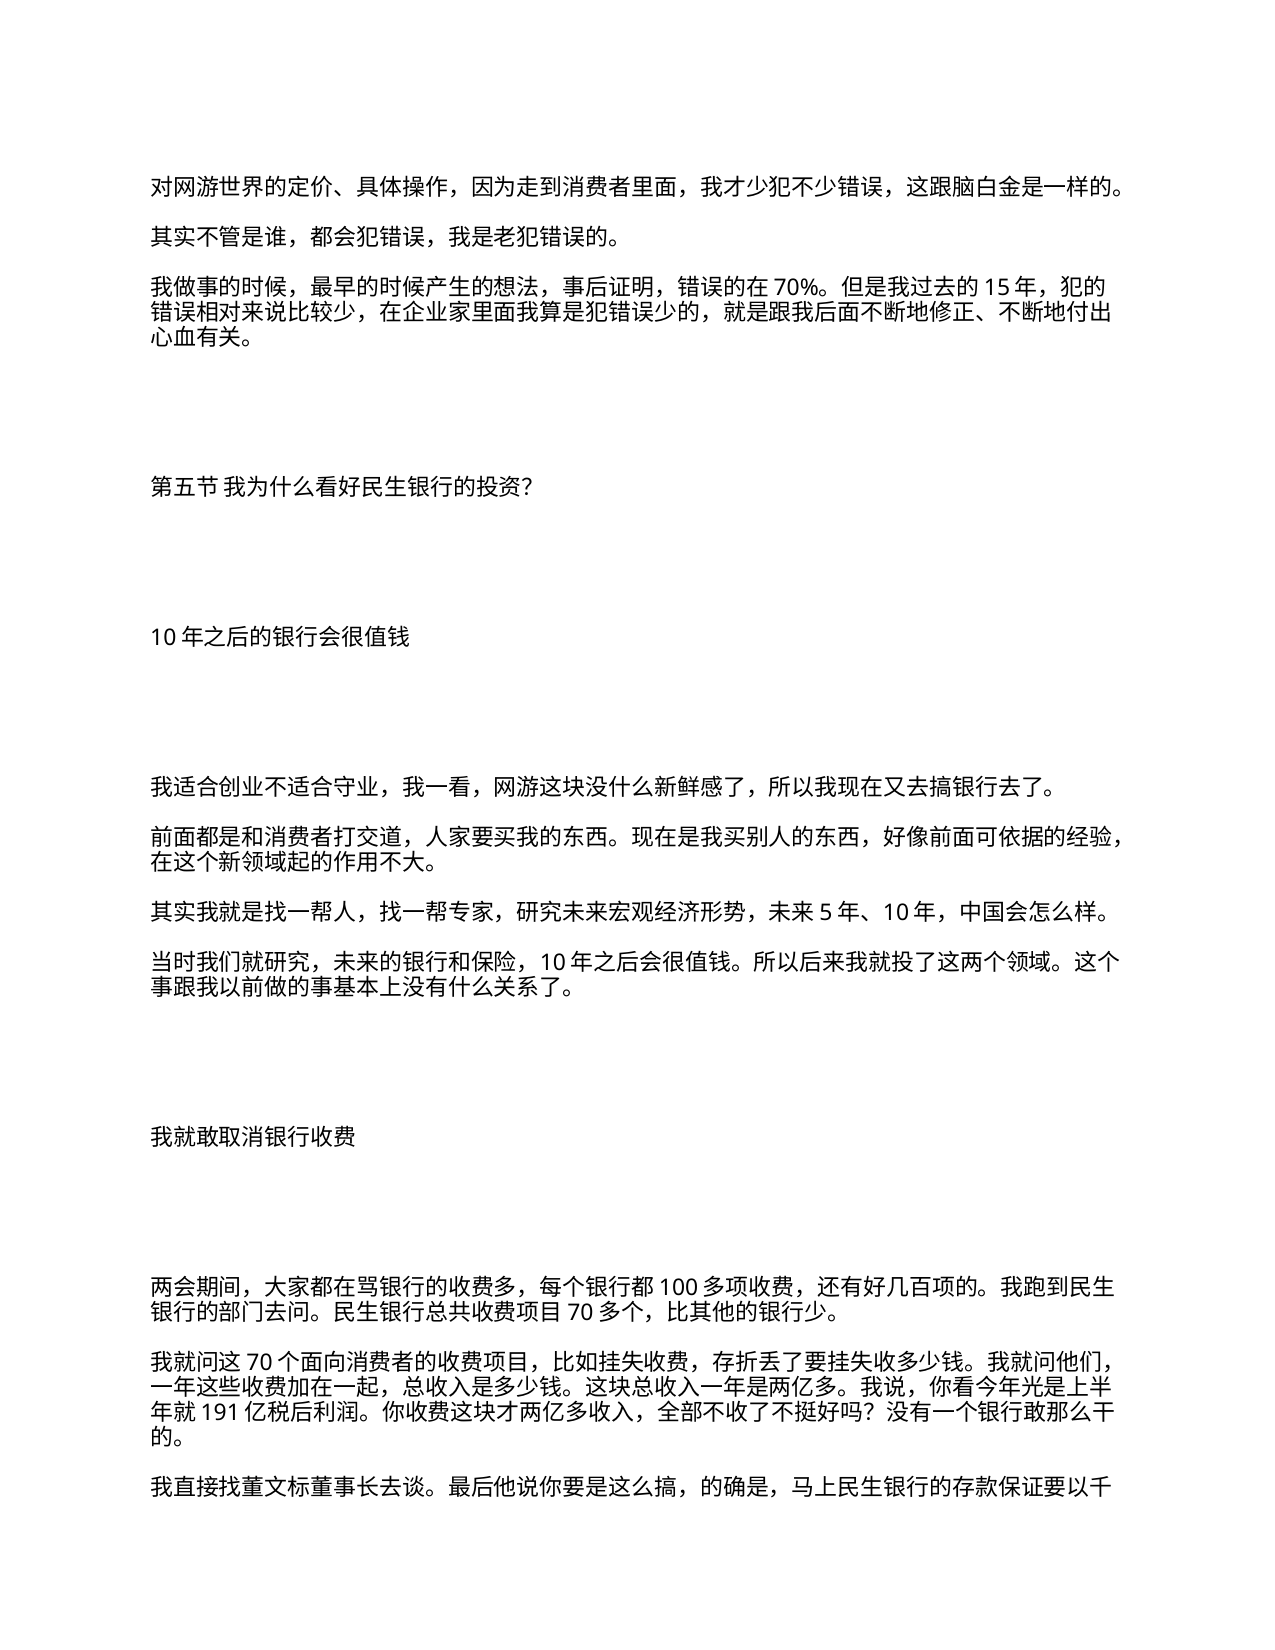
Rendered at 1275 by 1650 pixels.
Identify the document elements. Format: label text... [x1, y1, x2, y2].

text 前面都是和消费者打交道，人家要买我的东西。现在是我买别人的东西，好像前面可依据的经验，在这个新领域起的作用不大。 [150, 825, 1125, 875]
text 当时我们就研究，未来的银行和保险，10年之后会很值钱。所以后来我就投了这两个领域。这个事跟我以前做的事基本上没有什么关系了。 [150, 950, 1125, 1000]
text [150, 1475, 1125, 1500]
text 我适合创业不适合守业，我一看，网游这块没什么新鲜感了，所以我现在又去搞银行去了。 [150, 775, 1125, 800]
text 其实不管是谁，都会犯错误，我是老犯错误的。 [150, 225, 1125, 250]
text 其实我就是找一帮人，找一帮专家，研究未来宏观经济形势，未来5年、10年，中国会怎么样。 [150, 900, 1125, 925]
text 10年之后的银行会很值钱 [150, 625, 1125, 650]
text 我就问这70个面向消费者的收费项目，比如挂失收费，存折丢了要挂失收多少钱。我就问他们，一年这些收费加在一起，总收入是多少钱。这块总收入一年是两亿多。我说，你看今年光是上半年就191亿税后利润。你收费这块才两亿多收入，全部不收了不挺好吗？没有一个银行敢那么干的。 [150, 1350, 1125, 1450]
text 我就敢取消银行收费 [150, 1125, 1125, 1150]
text 两会期间，大家都在骂银行的收费多，每个银行都100多项收费，还有好几百项的。我跑到民生银行的部门去问。民生银行总共收费项目70多个，比其他的银行少。 [150, 1275, 1125, 1325]
text 对网游世界的定价、具体操作，因为走到消费者里面，我才少犯不少错误，这跟脑白金是一样的。 [150, 175, 1125, 200]
text 我做事的时候，最早的时候产生的想法，事后证明，错误的在70%。但是我过去的15年，犯的错误相对来说比较少，在企业家里面我算是犯错误少的，就是跟我后面不断地修正、不断地付出心血有关。 [150, 275, 1125, 350]
text 第五节 我为什么看好民生银行的投资？ [150, 475, 1125, 500]
